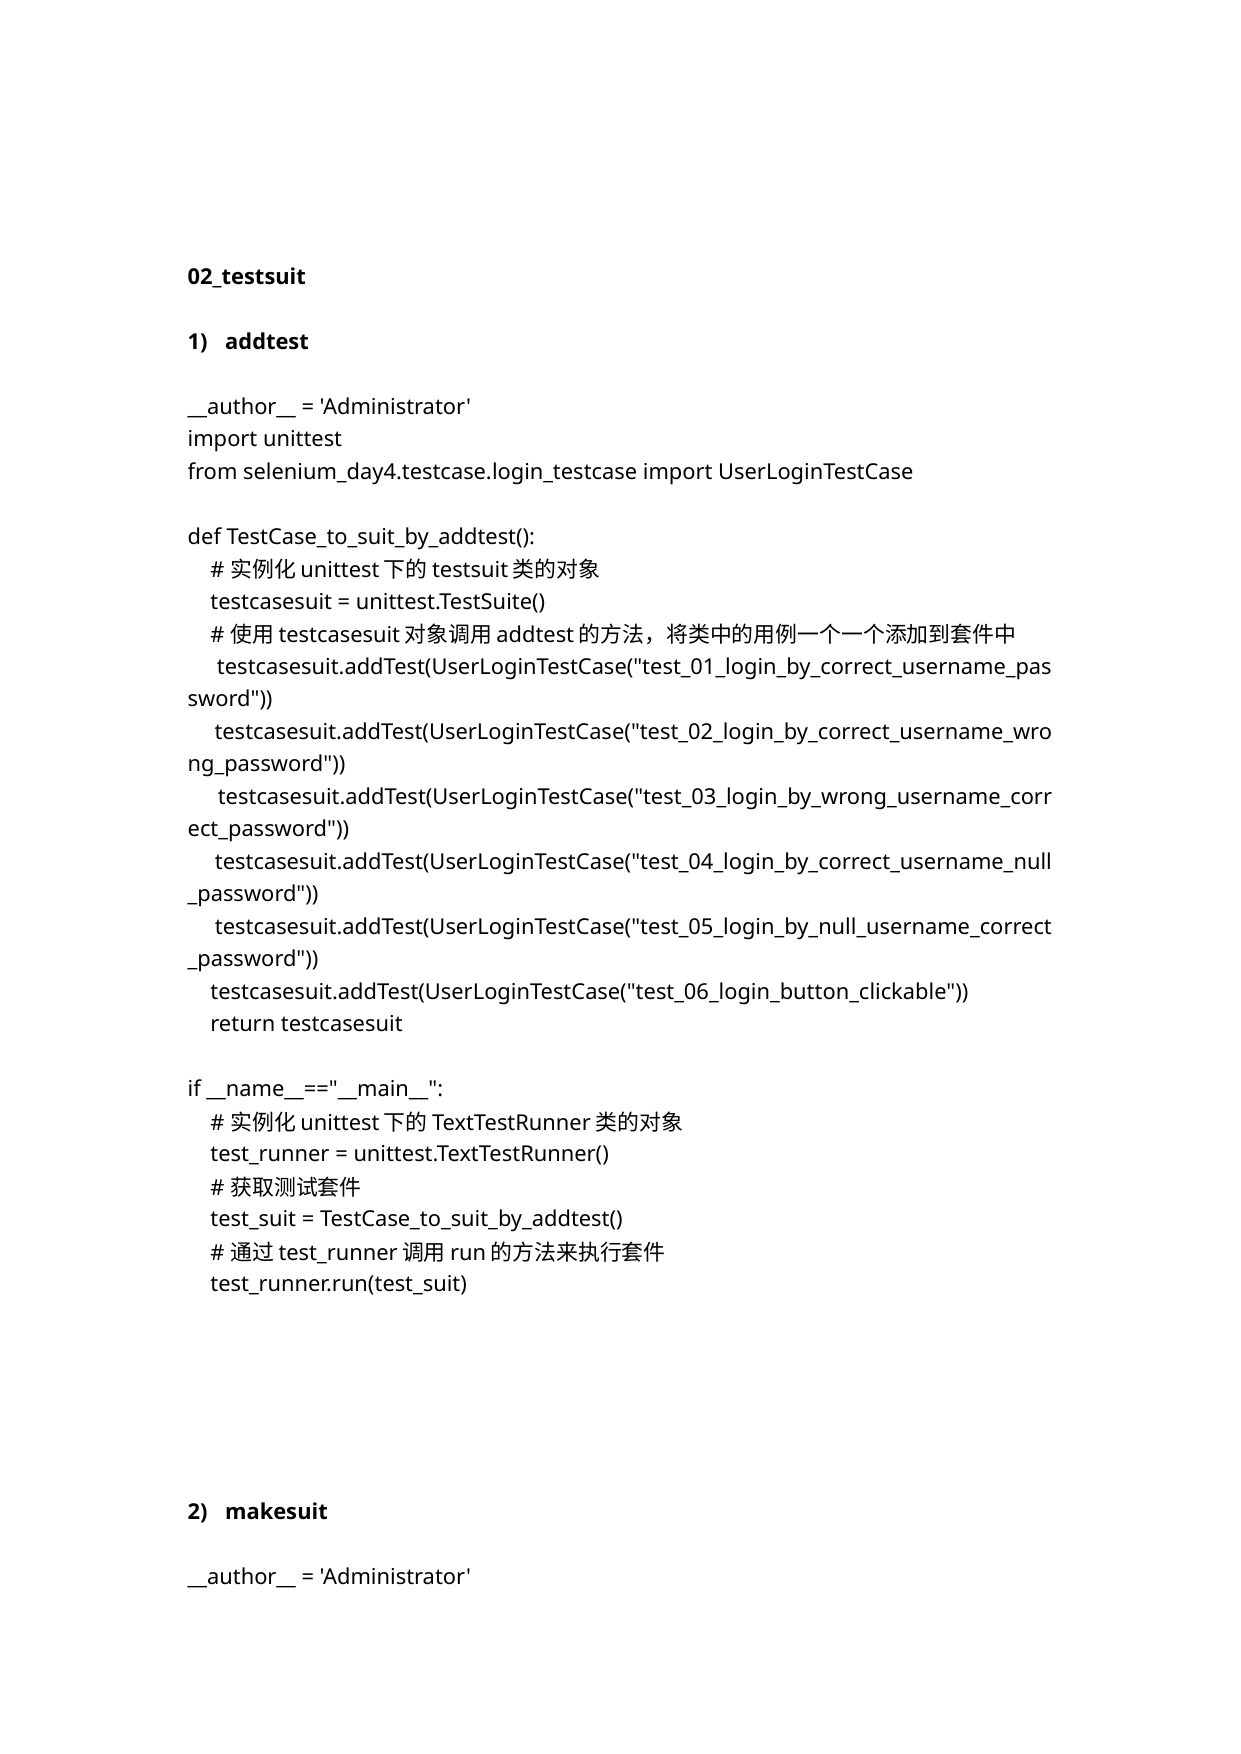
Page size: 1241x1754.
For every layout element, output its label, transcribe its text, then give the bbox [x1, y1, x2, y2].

text # 使用testcasesuit对象调用addtest的方法，将类中的用例一个一个添加到套件中 [187, 617, 1053, 649]
text testcasesuit.addTest(UserLoginTestCase("test_05_login_by_null_username_correct_password")) [187, 909, 1053, 974]
text test_runner = unittest.TextTestRunner() [187, 1137, 1053, 1169]
text __author__ = 'Administrator' [187, 389, 1053, 422]
text def TestCase_to_suit_by_addtest(): [187, 519, 1053, 552]
text __author__ = 'Administrator' [187, 1559, 1053, 1592]
text testcasesuit.addTest(UserLoginTestCase("test_01_login_by_correct_username_password")) [187, 649, 1053, 714]
text # 通过test_runner调用run的方法来执行套件 [187, 1234, 1053, 1267]
text # 实例化unittest下的testsuit类的对象 [187, 552, 1053, 584]
list addtest [187, 324, 1053, 357]
text test_suit = TestCase_to_suit_by_addtest() [187, 1202, 1053, 1234]
text from selenium_day4.testcase.login_testcase import UserLoginTestCase [187, 454, 1053, 487]
list makesuit [187, 1494, 1053, 1527]
text testcasesuit.addTest(UserLoginTestCase("test_06_login_button_clickable")) [187, 974, 1053, 1007]
text testcasesuit.addTest(UserLoginTestCase("test_02_login_by_correct_username_wrong_password")) [187, 714, 1053, 779]
text # 获取测试套件 [187, 1169, 1053, 1202]
text 02_testsuit [187, 259, 1053, 292]
text testcasesuit.addTest(UserLoginTestCase("test_03_login_by_wrong_username_correct_password")) [187, 779, 1053, 844]
text return testcasesuit [187, 1007, 1053, 1039]
text if __name__=="__main__": [187, 1072, 1053, 1104]
text testcasesuit = unittest.TestSuite() [187, 584, 1053, 617]
text # 实例化unittest下的TextTestRunner类的对象 [187, 1104, 1053, 1137]
text testcasesuit.addTest(UserLoginTestCase("test_04_login_by_correct_username_null_password")) [187, 844, 1053, 909]
text test_runner.run(test_suit) [187, 1267, 1053, 1299]
text import unittest [187, 422, 1053, 454]
